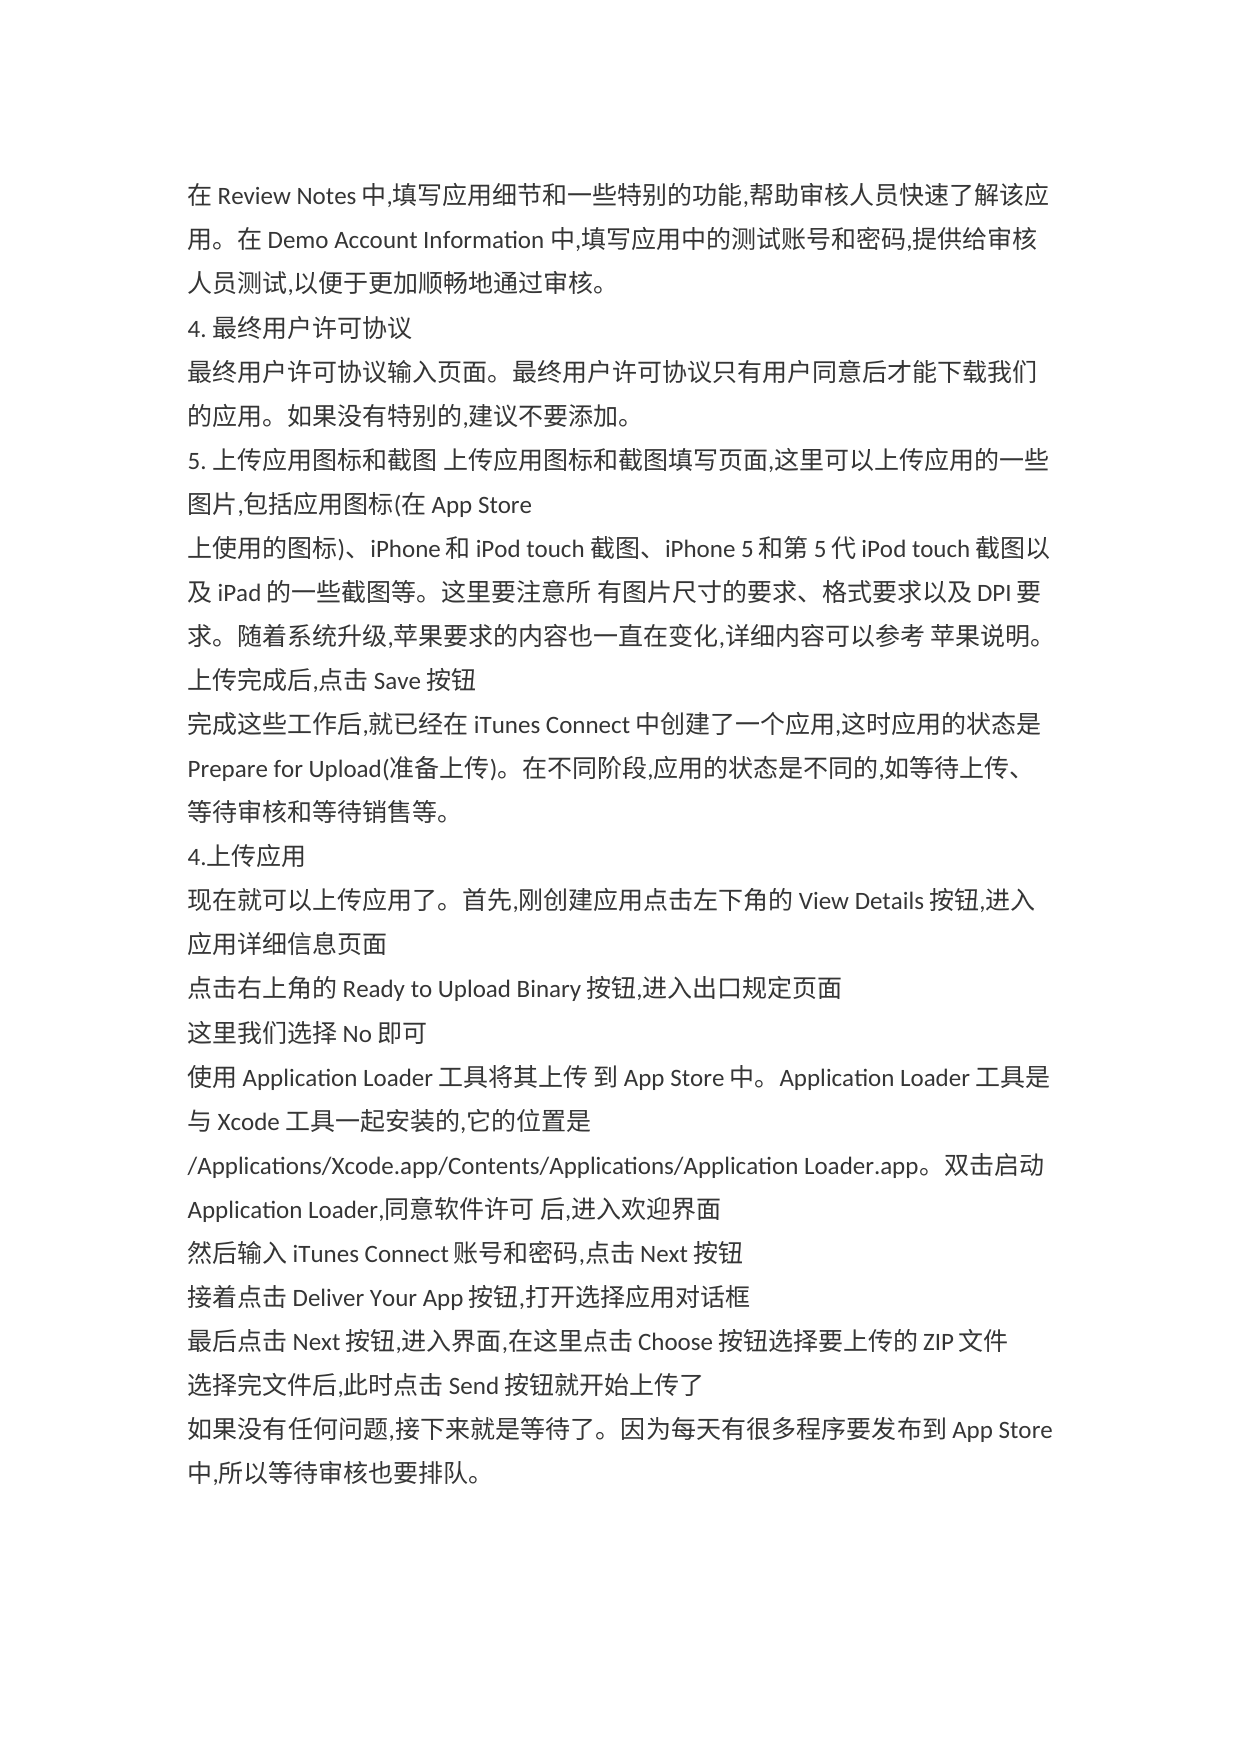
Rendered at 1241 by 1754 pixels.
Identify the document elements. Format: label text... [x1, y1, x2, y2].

text 接着点击Deliver Your App按钮,打开选择应用对话框 [187, 1273, 1053, 1318]
text 4. 最终用户许可协议 [187, 304, 1053, 348]
text 点击右上角的Ready to Upload Binary按钮,进入出口规定页面 [187, 965, 1053, 1009]
text 在Review Notes中,填写应用细节和一些特别的功能,帮助审核人员快速了解该应用。在Demo Account Information 中,填写应用中的测试账号和密码,提供给审核人员测试,以便于更加顺畅地通过审核。 [187, 172, 1053, 304]
text 最终用户许可协议输入页面。最终用户许可协议只有用户同意后才能下载我们的应用。如果没有特别的,建议不要添加。 [187, 348, 1053, 436]
text 使用Application Loader工具将其上传 到App Store中。Application Loader工具是与Xcode工具一起安装的,它的位置是 /Applications/Xcode.app/Contents/Applications/Application Loader.app。双击启动Application Loader,同意软件许可 后,进入欢迎界面 [187, 1053, 1053, 1229]
text 完成这些工作后,就已经在iTunes Connect中创建了一个应用,这时应用的状态是Prepare for Upload(准备上传)。在不同阶段,应用的状态是不同的,如等待上传、等待审核和等待销售等。 [187, 701, 1053, 833]
text 这里我们选择No即可 [187, 1009, 1053, 1053]
text 上使用的图标)、iPhone和iPod touch截图、iPhone 5和第5代iPod touch截图以及iPad的一些截图等。这里要注意所 有图片尺寸的要求、格式要求以及DPI要求。随着系统升级,苹果要求的内容也一直在变化,详细内容可以参考 苹果说明。 [187, 524, 1053, 657]
text 如果没有任何问题,接下来就是等待了。因为每天有很多程序要发布到App Store中,所以等待审核也要排队。 [187, 1406, 1053, 1494]
text 5. 上传应用图标和截图 上传应用图标和截图填写页面,这里可以上传应用的一些图片,包括应用图标(在App Store [187, 436, 1053, 524]
text 上传完成后,点击Save按钮 [187, 657, 1053, 701]
text 最后点击Next按钮,进入界面,在这里点击Choose按钮选择要上传的ZIP文件 [187, 1318, 1053, 1362]
text 现在就可以上传应用了。首先,刚创建应用点击左下角的View Details按钮,进入应用详细信息页面 [187, 877, 1053, 965]
text 4.上传应用 [187, 833, 1053, 877]
text 然后输入iTunes Connect账号和密码,点击Next按钮 [187, 1229, 1053, 1273]
text 选择完文件后,此时点击Send按钮就开始上传了 [187, 1362, 1053, 1406]
